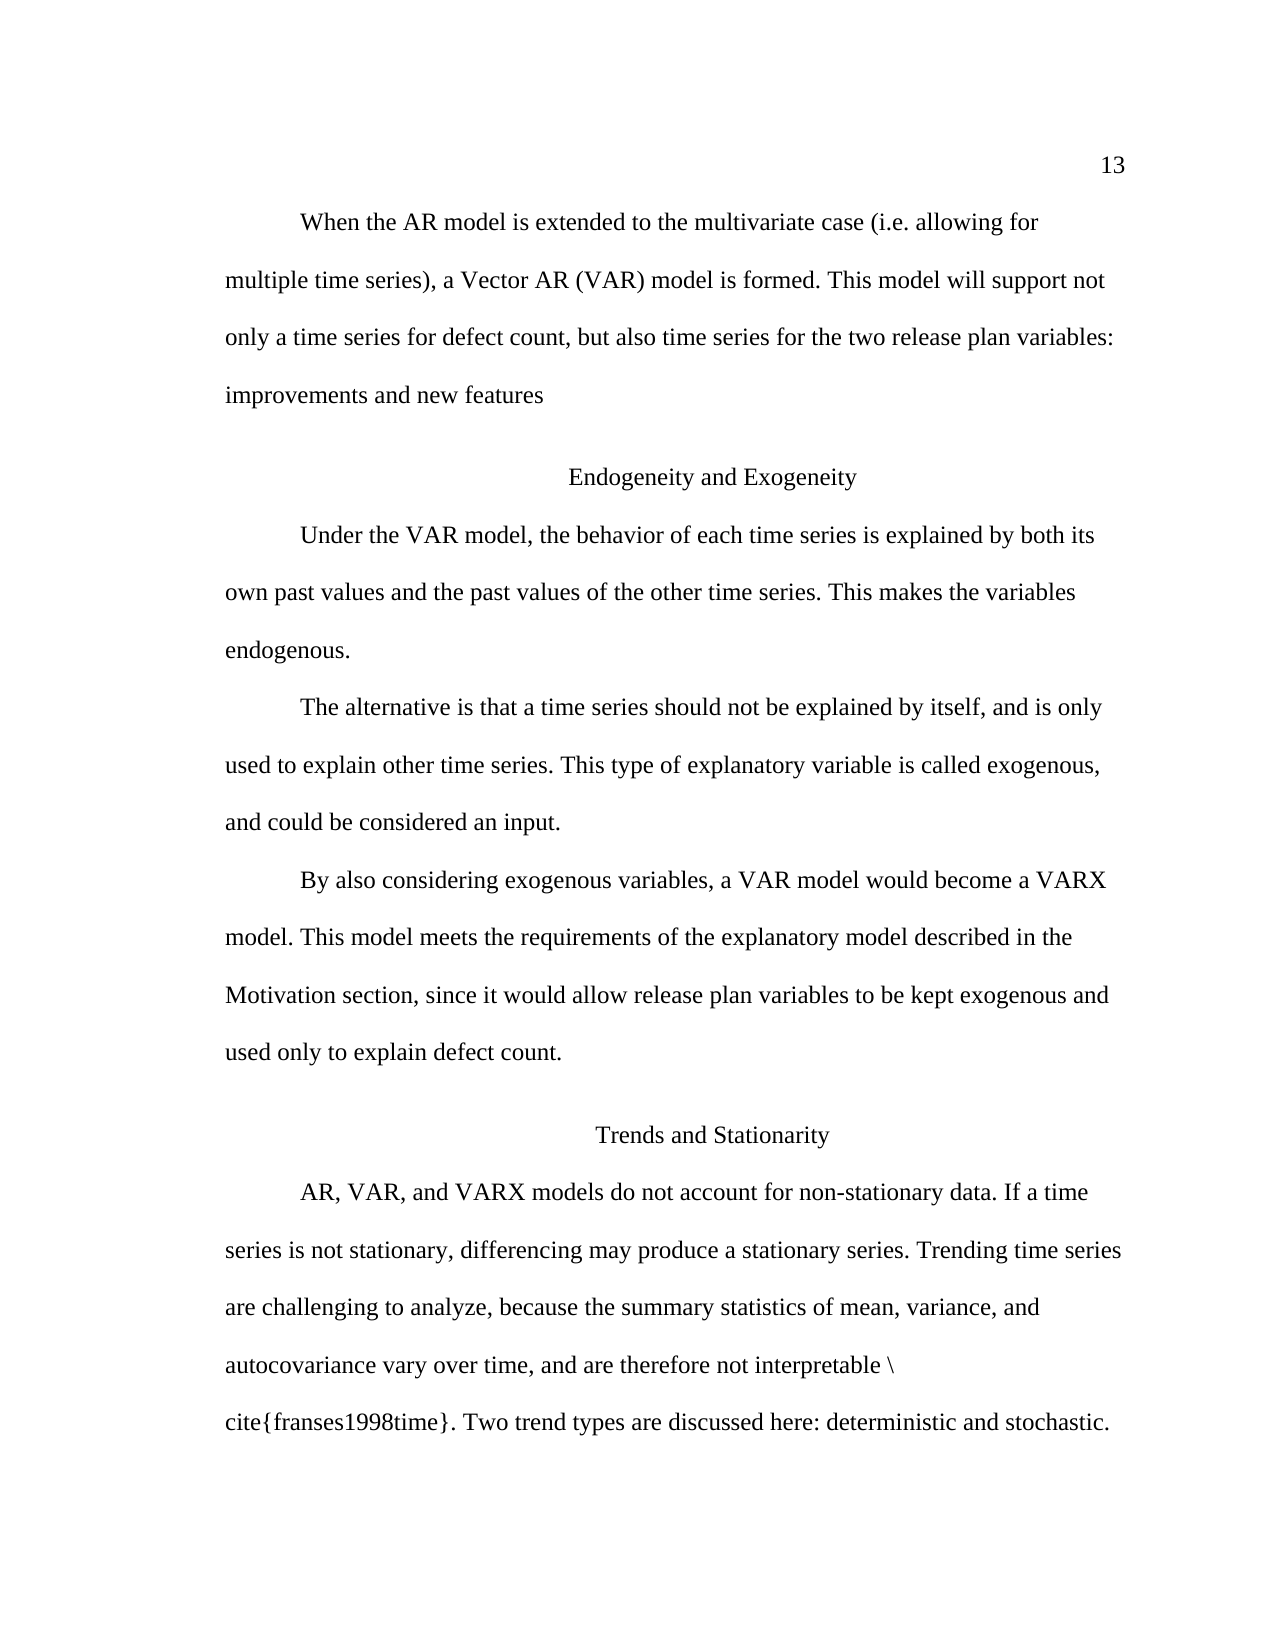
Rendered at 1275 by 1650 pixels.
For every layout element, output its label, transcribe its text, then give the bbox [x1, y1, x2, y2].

subtitle Trends and Stationarity [225, 1120, 1125, 1149]
text Under the VAR model, the behavior of each time series is explained by both its own past values and the past values of the other time series. This makes the variables endogenous. [225, 520, 1125, 664]
text The alternative is that a time series should not be explained by itself, and is only used to explain other time series. This type of explanatory variable is called exogenous, and could be considered an input. [225, 692, 1125, 836]
text AR, VAR, and VARX models do not account for non-stationary data. If a time series is not stationary, differencing may produce a stationary series. Trending time series are challenging to analyze, because the summary statistics of mean, variance, and autocovariance vary over time, and are therefore not interpretable \cite{franses1998time}. Two trend types are discussed here: deterministic and stochastic. [225, 1177, 1125, 1436]
text By also considering exogenous variables, a VAR model would become a VARX model. This model meets the requirements of the explanatory model described in the Motivation section, since it would allow release plan variables to be kept exogenous and used only to explain defect count. [225, 865, 1125, 1066]
text When the AR model is extended to the multivariate case (i.e. allowing for multiple time series), a Vector AR (VAR) model is formed. This model will support not only a time series for defect count, but also time series for the two release plan variables: improvements and new features [225, 207, 1125, 409]
subtitle Endogeneity and Exogeneity [225, 462, 1125, 491]
